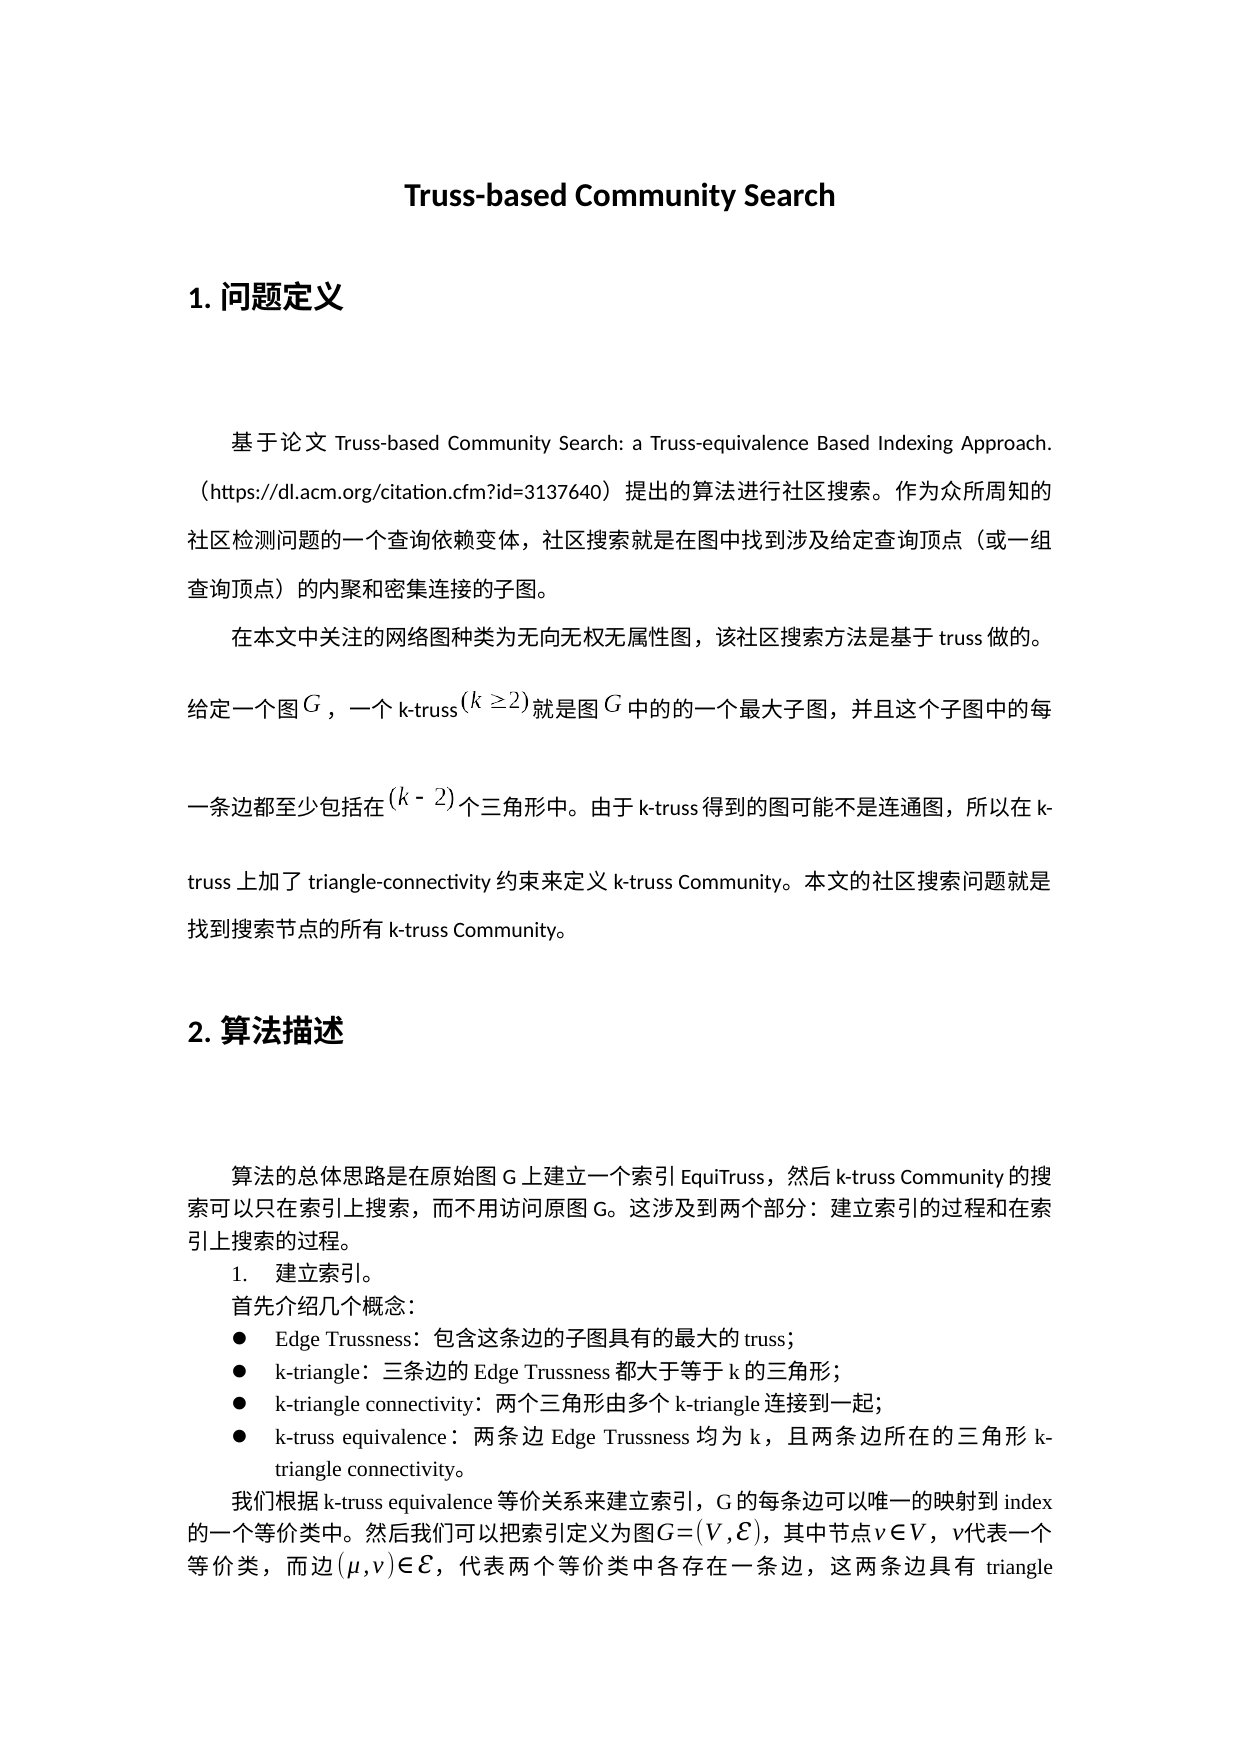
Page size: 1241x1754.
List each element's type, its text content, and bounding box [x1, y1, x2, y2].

list 我们根据k-truss equivalence等价关系来建立索引，G的每条边可以唯一的映射到index的一个等价类中。然后我们可以把索引定义为图，其中节点，代表一个等价类，而边，代表两个等价类中各存在一条边，这两条边具有triangle connectivity的关系。 [187, 1483, 1053, 1581]
list k-triangle connectivity：两个三角形由多个k-triangle连接到一起； [231, 1386, 1053, 1418]
text Truss-based Community Search [187, 162, 1053, 227]
list Edge Trussness：包含这条边的子图具有的最大的truss； [231, 1321, 1053, 1353]
text 基于论文Truss-based Community Search: a Truss-equivalence Based Indexing Approach.（https://dl.acm.org/citation.cfm?id=3137640）提出的算法进行社区搜索。作为众所周知的社区检测问题的一个查询依赖变体，社区搜索就是在图中找到涉及给定查询顶点（或一组查询顶点）的内聚和密集连接的子图。 [187, 425, 1053, 604]
list 建立索引。 [187, 1256, 1053, 1288]
list k-truss equivalence：两条边Edge Trussness均为k，且两条边所在的三角形k-triangle connectivity。 [231, 1418, 1053, 1483]
list k-triangle：三条边的Edge Trussness都大于等于k的三角形； [231, 1353, 1053, 1386]
subtitle 问题定义 [187, 262, 1053, 327]
text 算法的总体思路是在原始图G上建立一个索引EquiTruss，然后k-truss Community的搜索可以只在索引上搜索，而不用访问原图G。这涉及到两个部分：建立索引的过程和在索引上搜索的过程。 [187, 1158, 1053, 1256]
text 在本文中关注的网络图种类为无向无权无属性图，该社区搜索方法是基于truss做的。给定一个图，一个k-truss就是图中的的一个最大子图，并且这个子图中的每一条边都至少包括在个三角形中。由于k-truss得到的图可能不是连通图，所以在k-truss上加了triangle-connectivity约束来定义k-truss Community。本文的社区搜索问题就是找到搜索节点的所有k-truss Community。 [187, 619, 1053, 944]
subtitle 算法描述 [187, 996, 1053, 1061]
list 首先介绍几个概念： [187, 1288, 1053, 1321]
